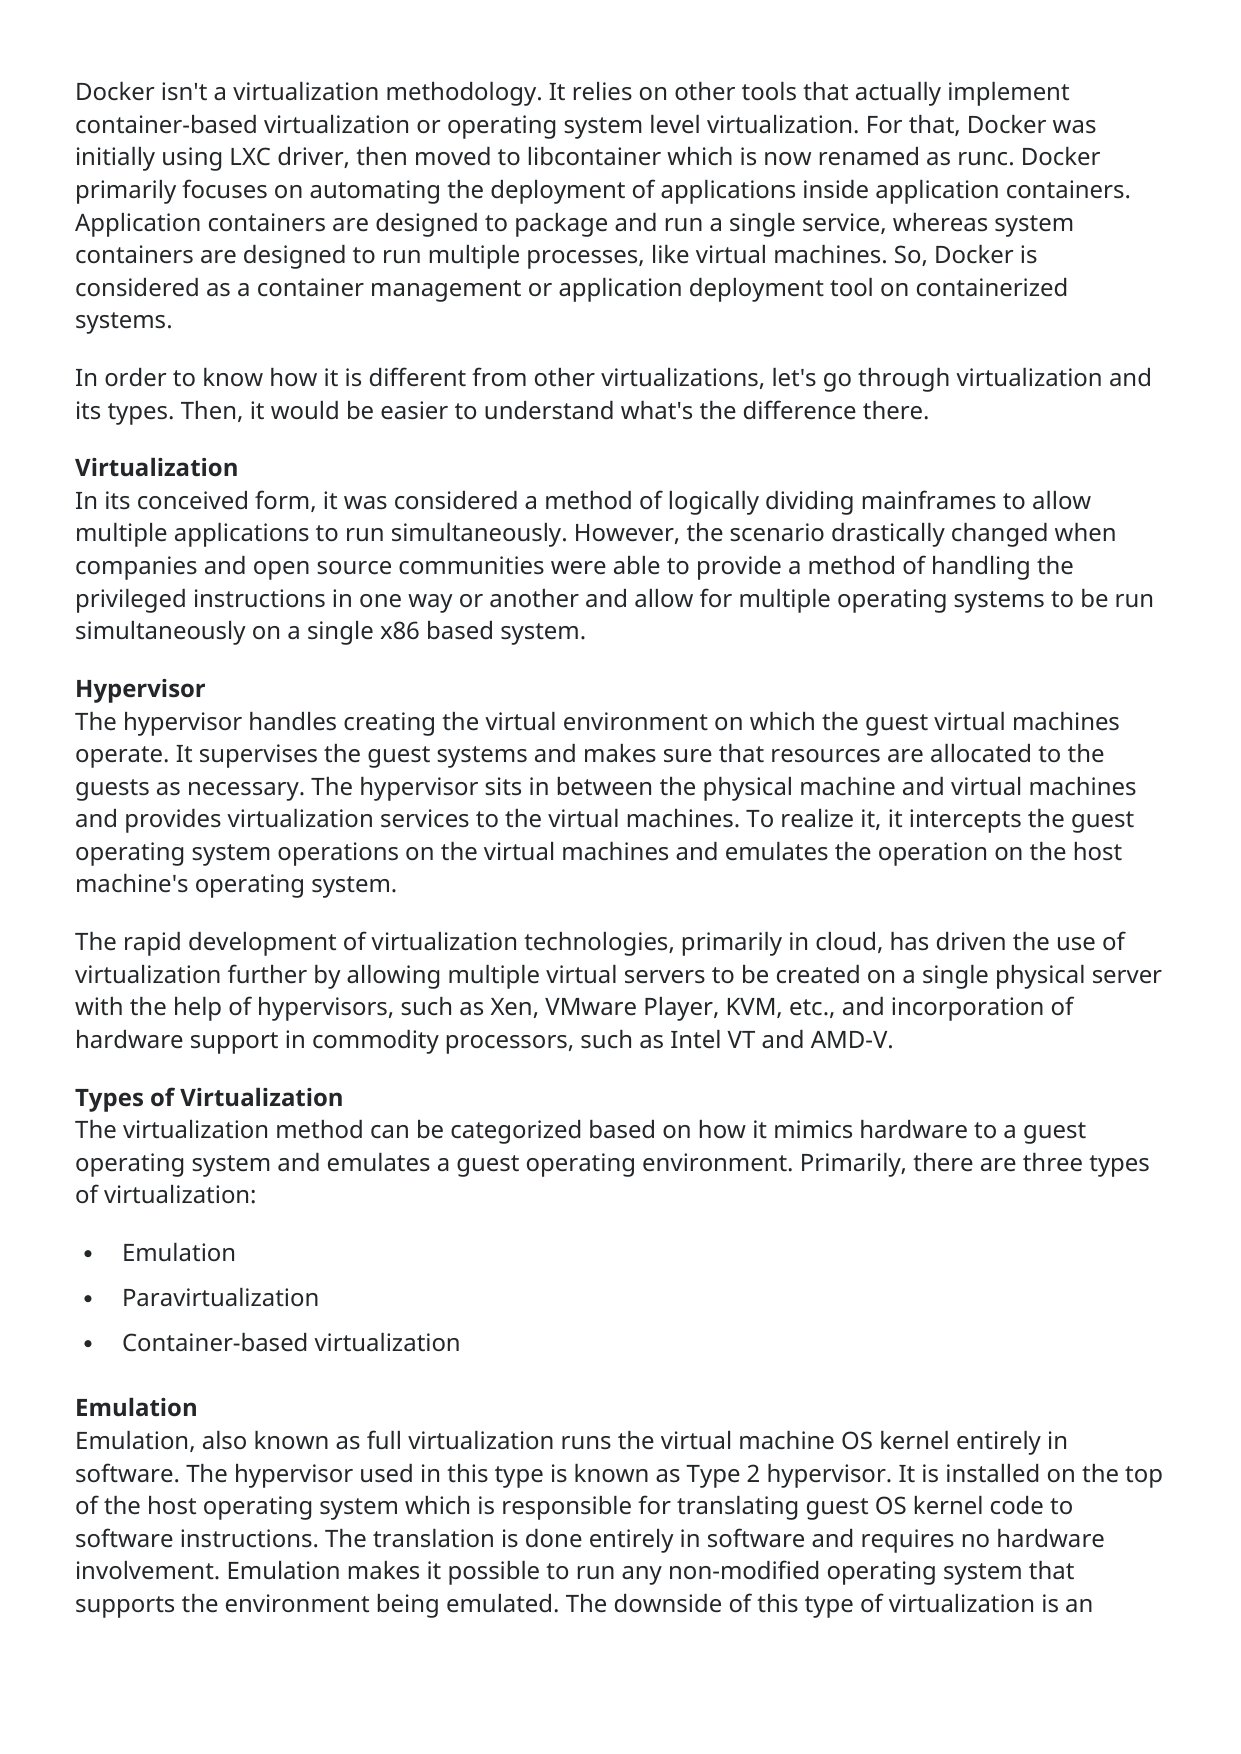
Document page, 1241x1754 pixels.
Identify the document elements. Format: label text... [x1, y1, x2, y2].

text In order to know how it is different from other virtualizations, let's go through virtualization and its types. Then, it would be easier to understand what's the difference there. [75, 361, 1165, 426]
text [75, 1424, 1165, 1619]
text Hypervisor [75, 672, 1165, 704]
text Virtualization [75, 451, 1165, 484]
text Emulation [75, 1391, 1165, 1424]
list Paravirtualization [84, 1281, 1165, 1313]
text Types of Virtualization [75, 1080, 1165, 1113]
text In its conceived form, it was considered a method of logically dividing mainframes to allow multiple applications to run simultaneously. However, the scenario drastically changed when companies and open source communities were able to provide a method of handling the privileged instructions in one way or another and allow for multiple operating systems to be run simultaneously on a single x86 based system. [75, 484, 1165, 647]
list Container-based virtualization [84, 1326, 1165, 1358]
text Docker isn't a virtualization methodology. It relies on other tools that actually implement container-based virtualization or operating system level virtualization. For that, Docker was initially using LXC driver, then moved to libcontainer which is now renamed as runc. Docker primarily focuses on automating the deployment of applications inside application containers. Application containers are designed to package and run a single service, whereas system containers are designed to run multiple processes, like virtual machines. So, Docker is considered as a container management or application deployment tool on containerized systems. [75, 75, 1165, 336]
text The rapid development of virtualization technologies, primarily in cloud, has driven the use of virtualization further by allowing multiple virtual servers to be created on a single physical server with the help of hypervisors, such as Xen, VMware Player, KVM, etc., and incorporation of hardware support in commodity processors, such as Intel VT and AMD-V. [75, 925, 1165, 1055]
text The virtualization method can be categorized based on how it mimics hardware to a guest operating system and emulates a guest operating environment. Primarily, there are three types of virtualization: [75, 1113, 1165, 1211]
text The hypervisor handles creating the virtual environment on which the guest virtual machines operate. It supervises the guest systems and makes sure that resources are allocated to the guests as necessary. The hypervisor sits in between the physical machine and virtual machines and provides virtualization services to the virtual machines. To realize it, it intercepts the guest operating system operations on the virtual machines and emulates the operation on the host machine's operating system. [75, 704, 1165, 900]
list Emulation [84, 1236, 1165, 1268]
